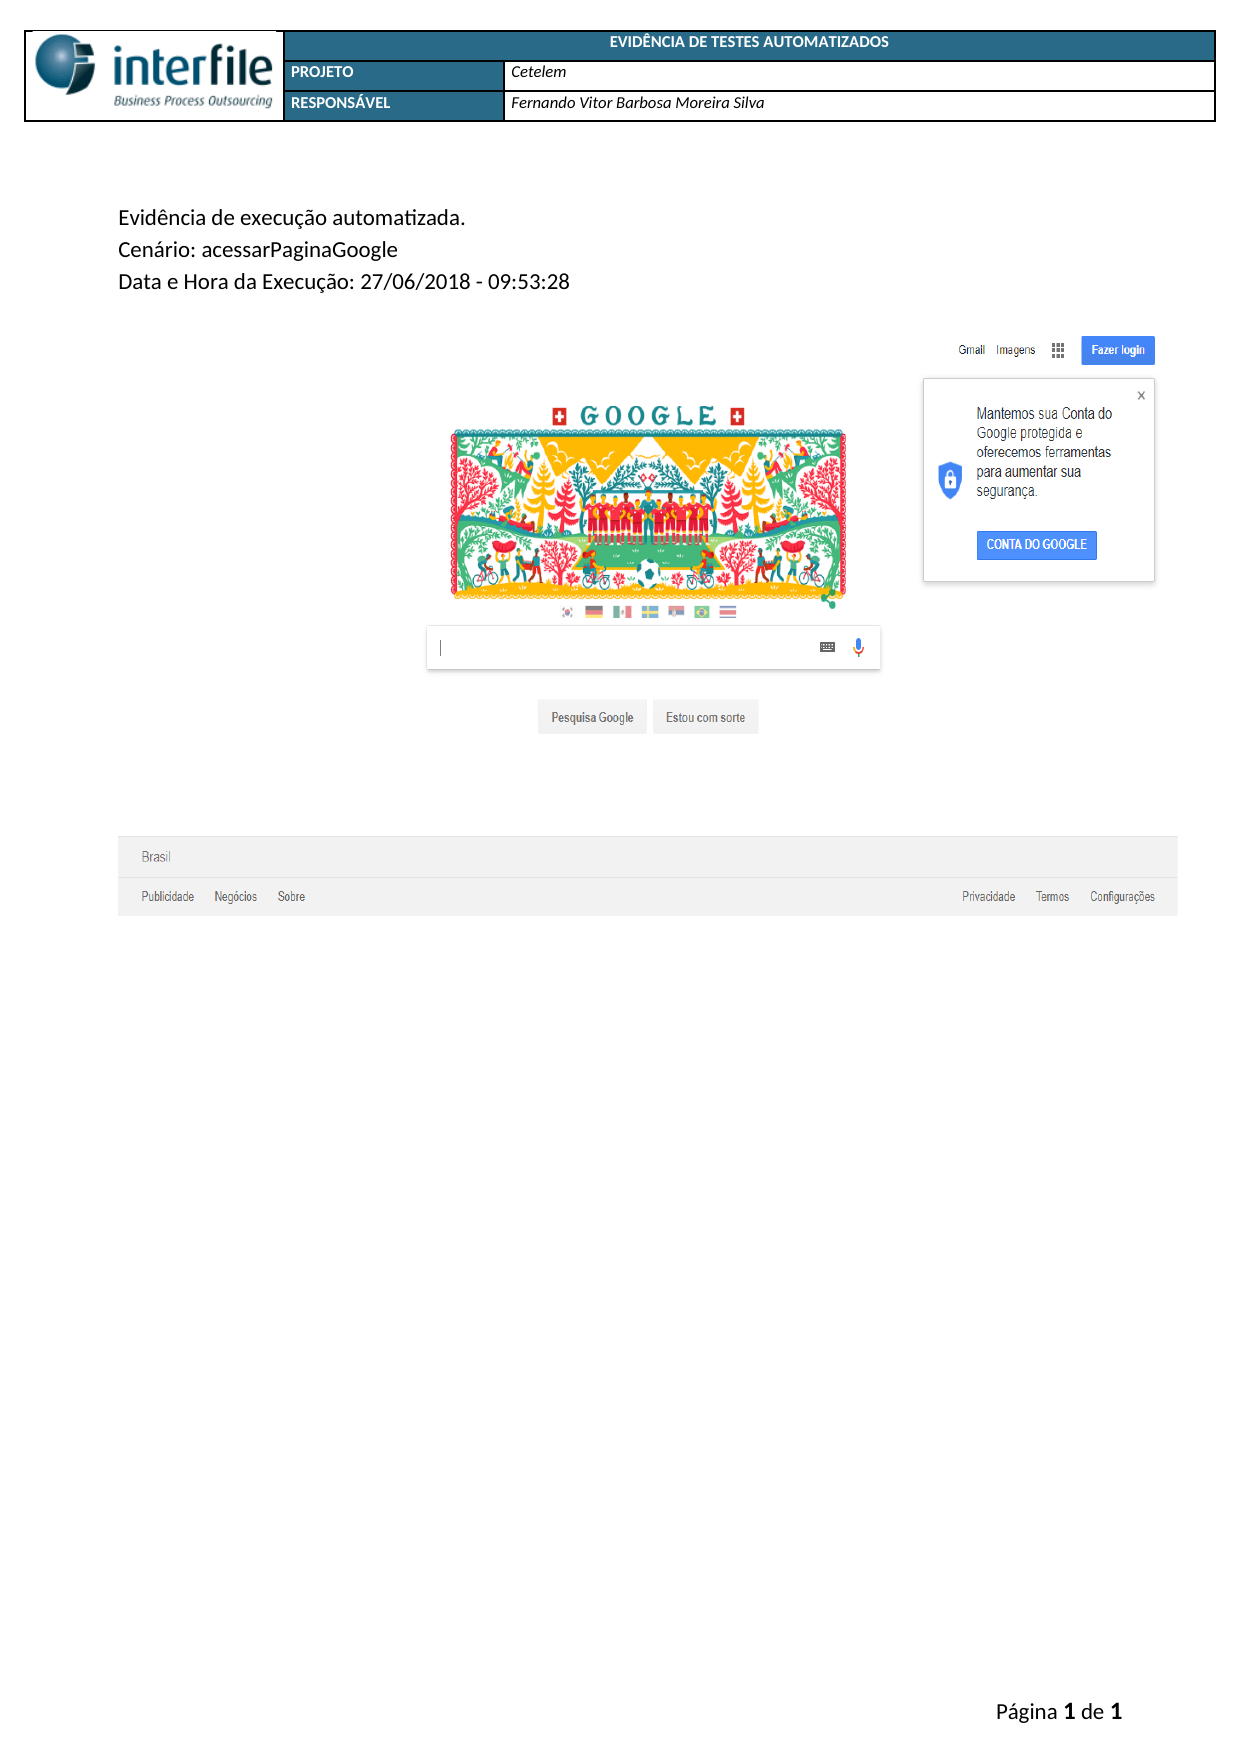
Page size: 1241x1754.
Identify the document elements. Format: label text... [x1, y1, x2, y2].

text Evidência de execução automatizada. Cenário: acessarPaginaGoogle Data e Hora da Execução: 27/06/2018 - 09:53:28 [118, 203, 1122, 295]
picture [118, 320, 1178, 916]
picture [32, 31, 277, 112]
